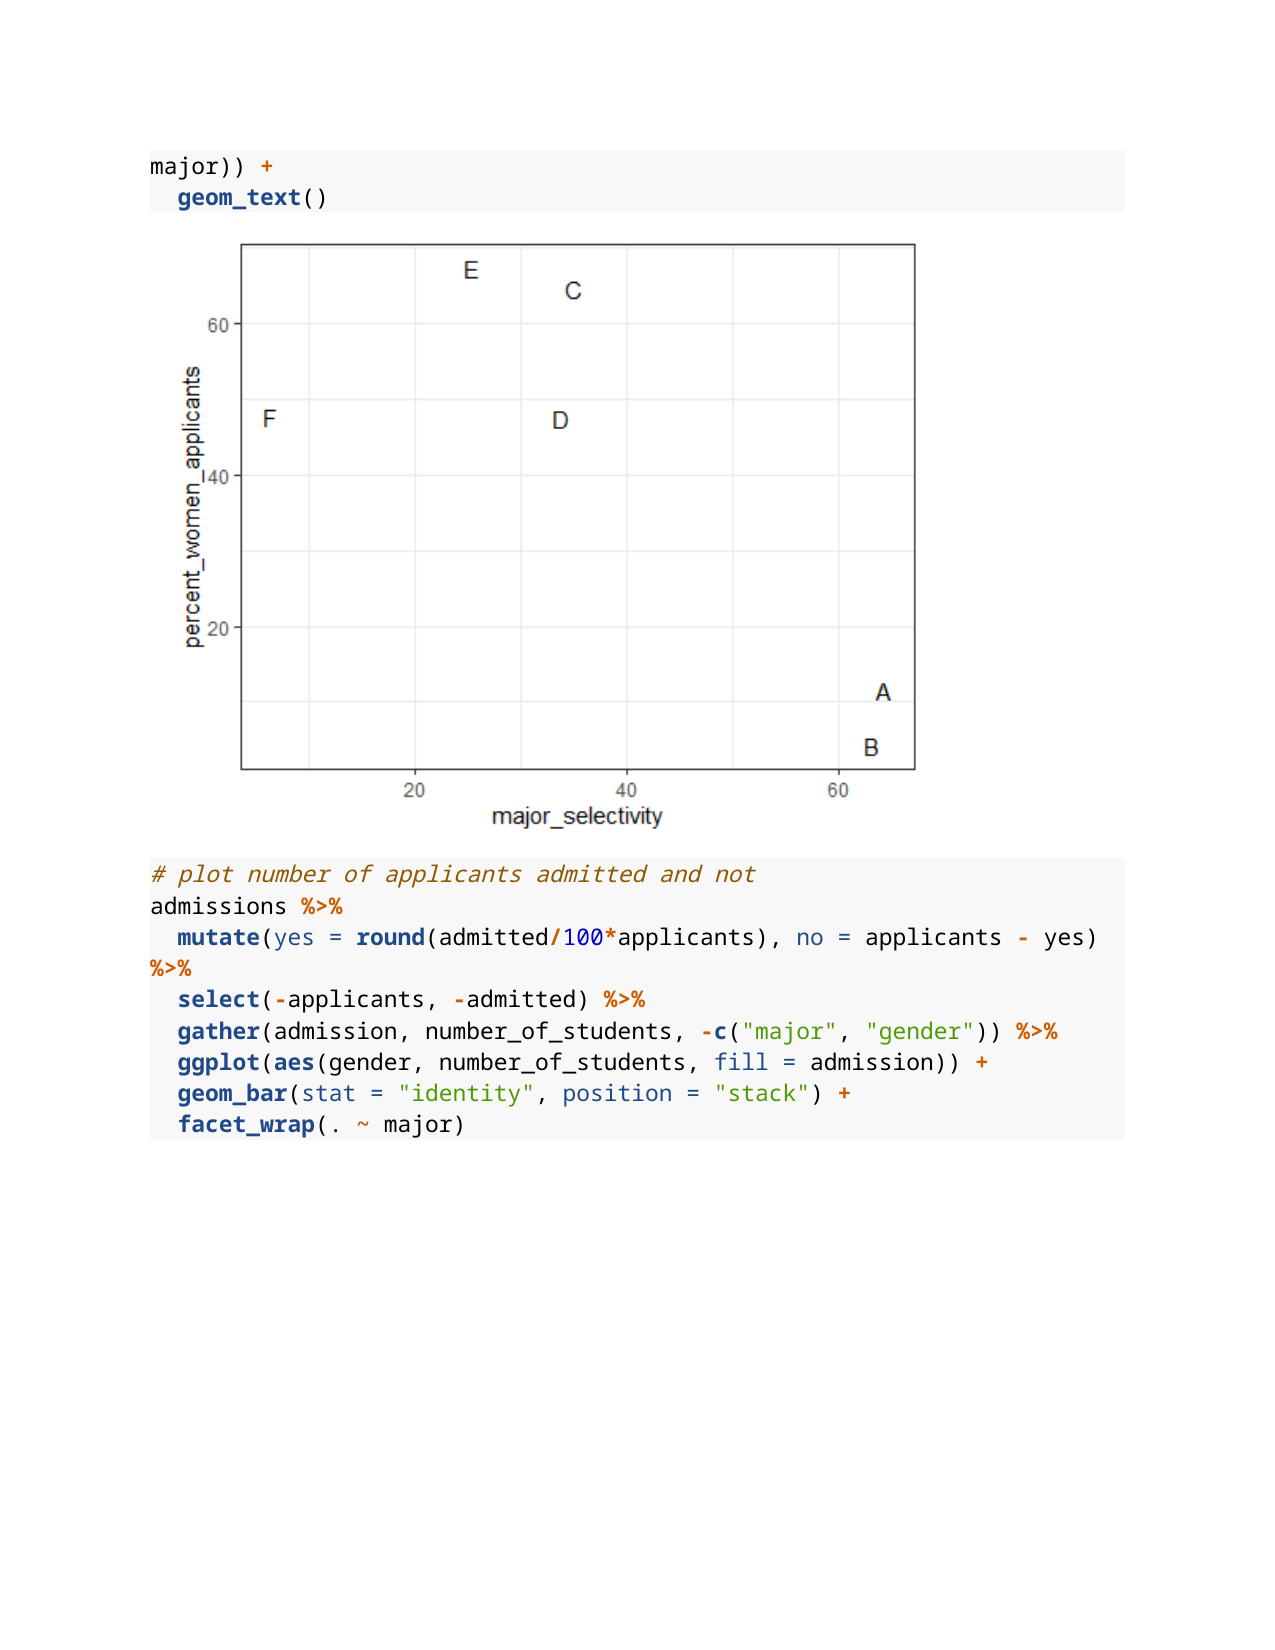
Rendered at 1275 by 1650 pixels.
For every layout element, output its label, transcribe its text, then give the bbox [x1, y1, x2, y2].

text # plot number of applicants admitted and not admissions %>% mutate(yes = round(admitted/100*applicants), no = applicants - yes) %>% select(-applicants, -admitted) %>% gather(admission, number_of_students, -c("major", "gender")) %>% ggplot(aes(gender, number_of_students, fill = admission)) + geom_bar(stat = "identity", position = "stack") + facet_wrap(. ~ major) [150, 858, 1125, 1140]
picture [168, 233, 927, 840]
